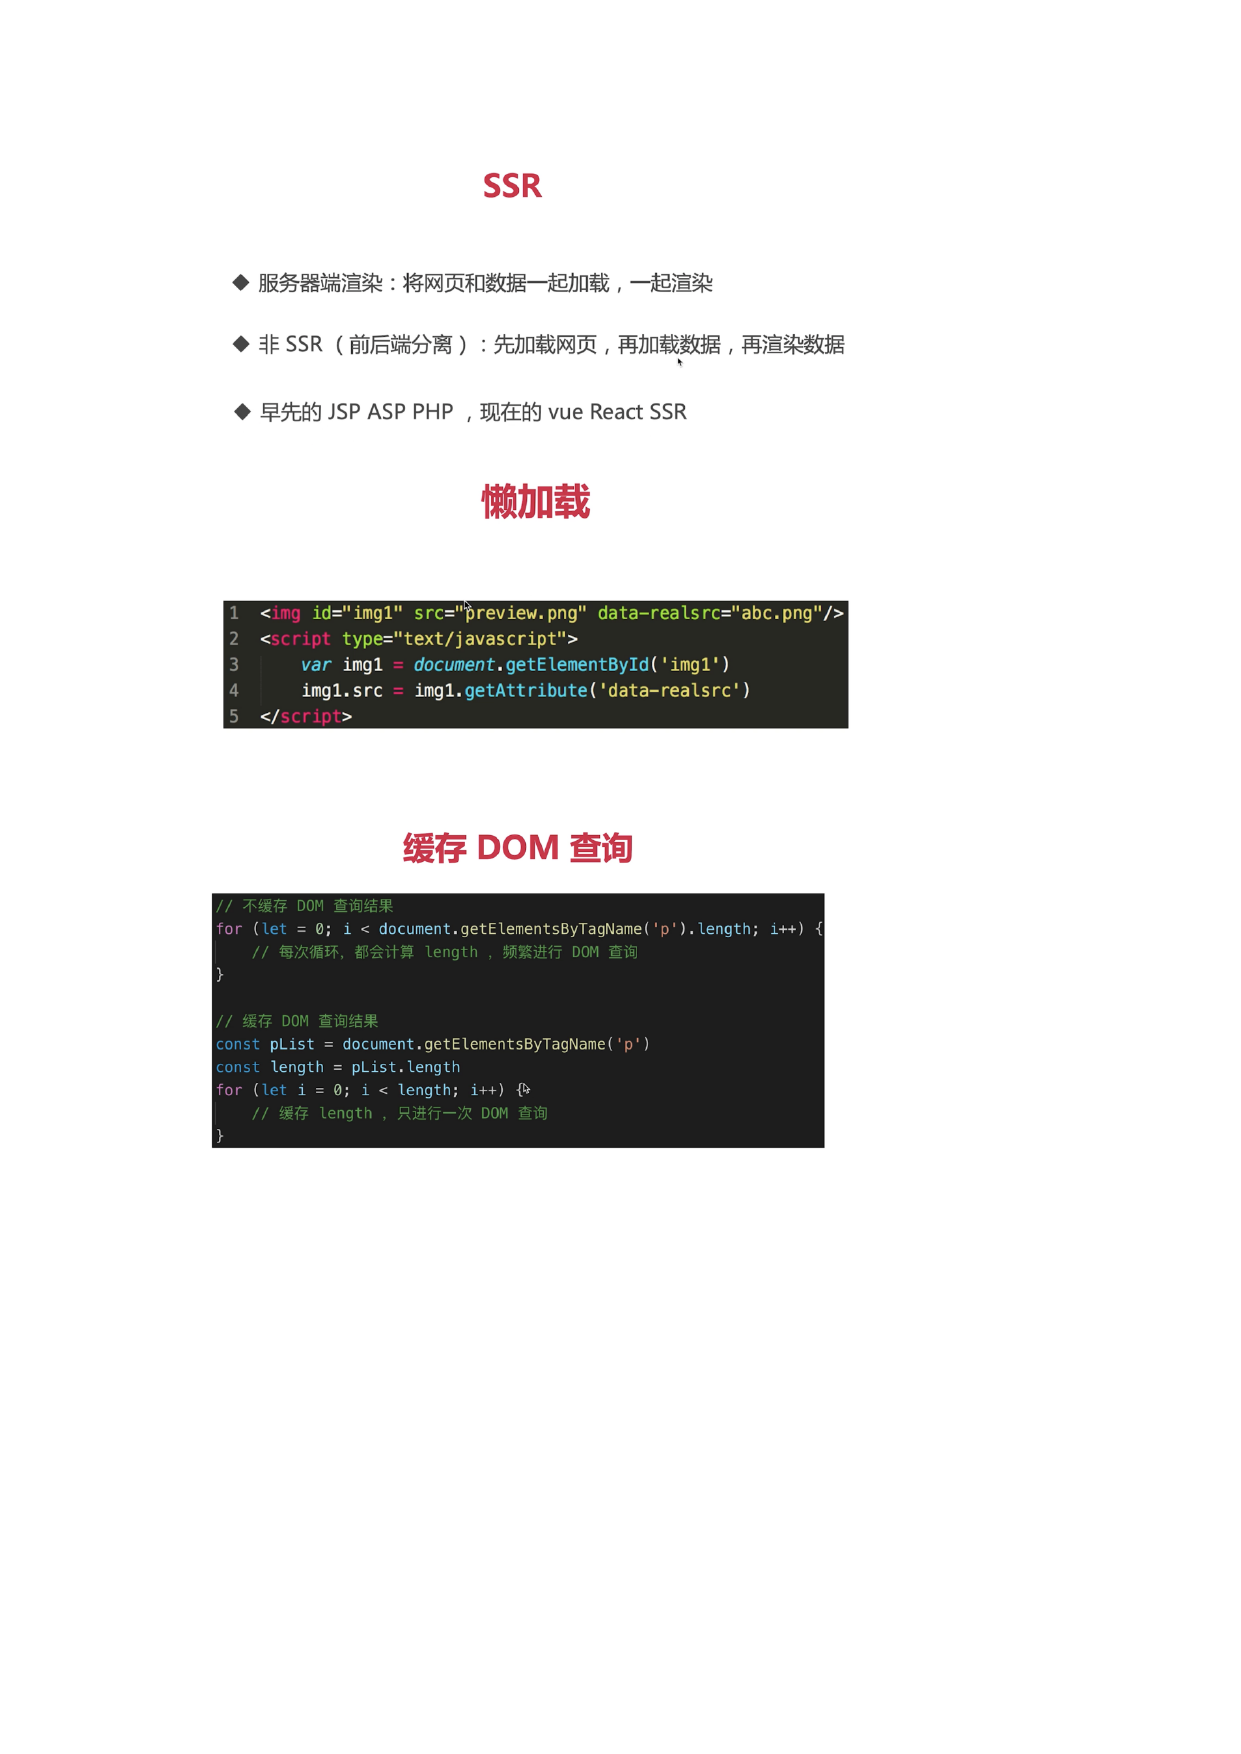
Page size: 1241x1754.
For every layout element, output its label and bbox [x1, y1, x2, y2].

picture [187, 162, 862, 451]
picture [187, 812, 867, 1166]
picture [187, 454, 896, 783]
